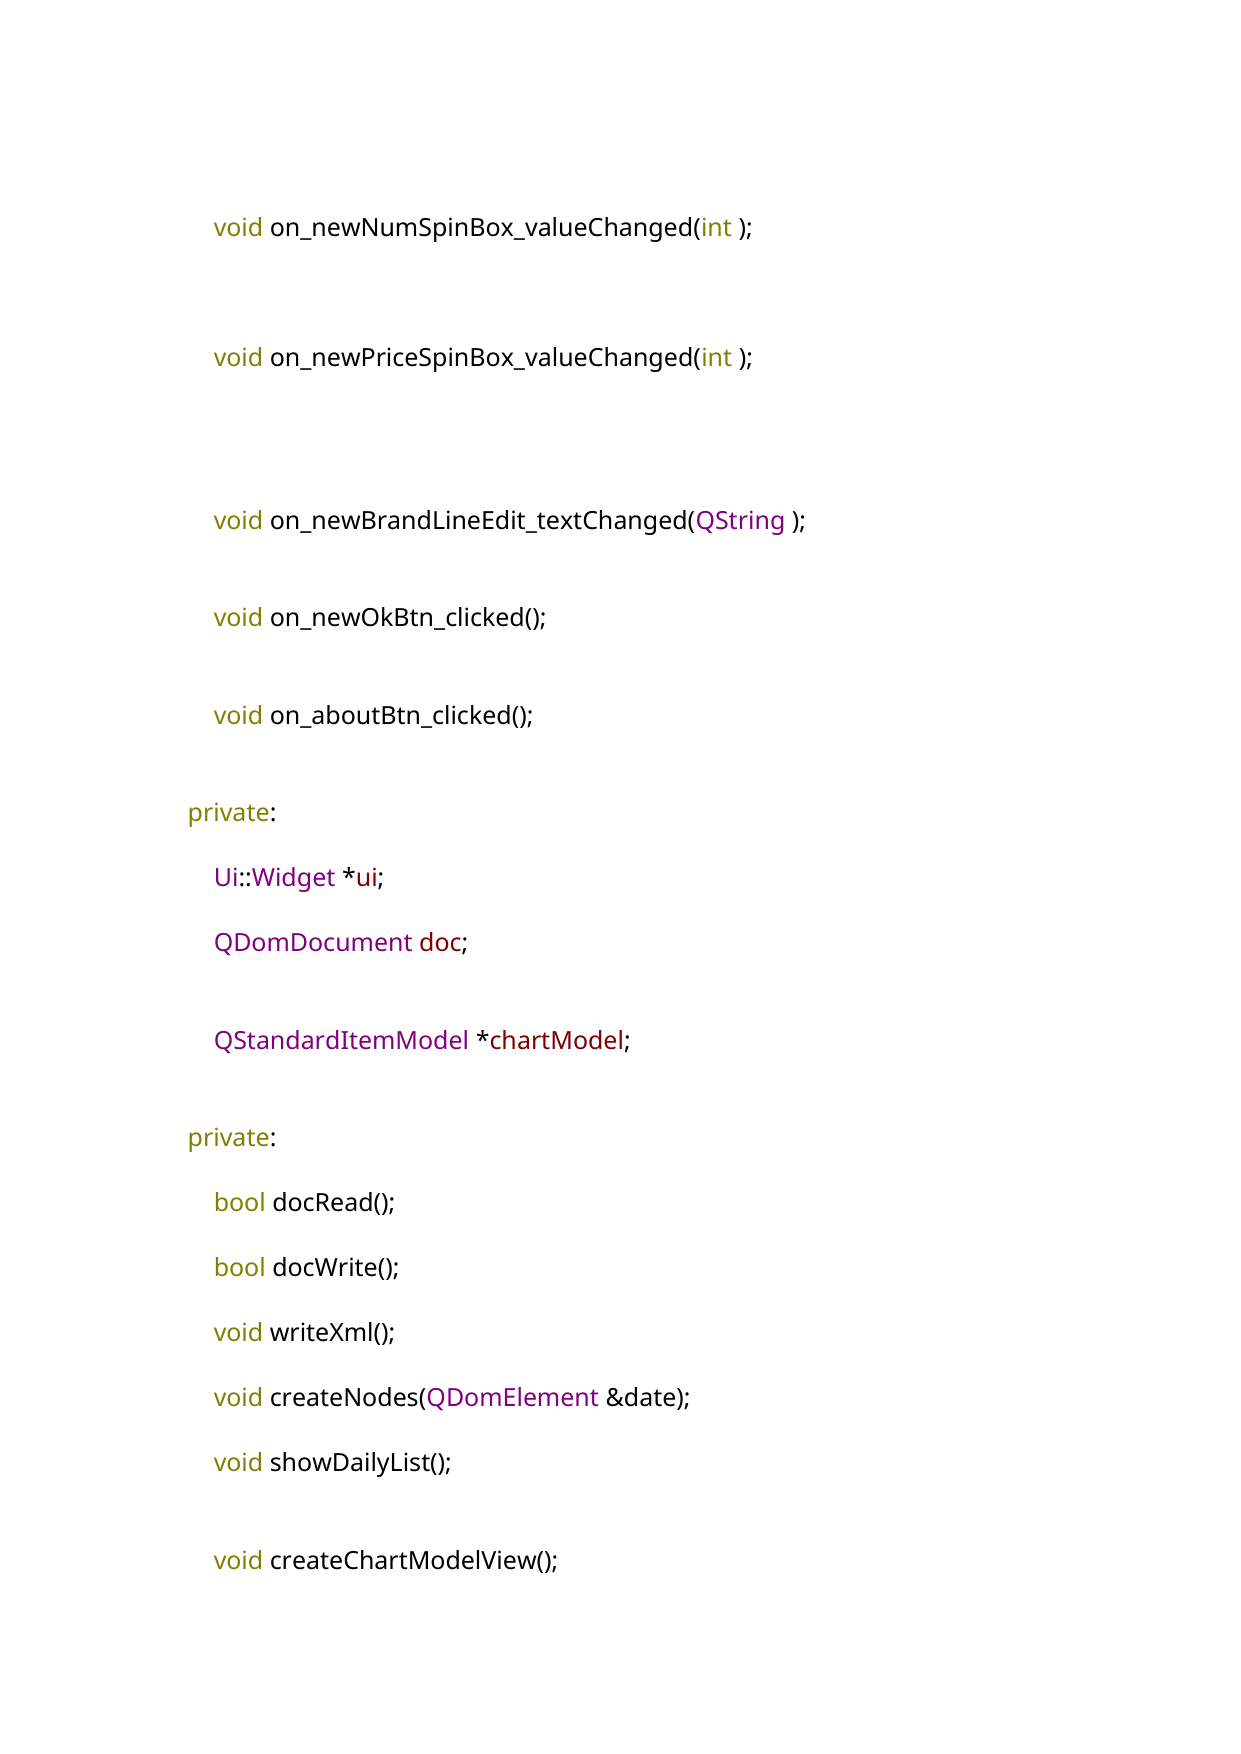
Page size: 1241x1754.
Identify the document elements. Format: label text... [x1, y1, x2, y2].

text void createNodes(QDomElement &date); [187, 1364, 1053, 1429]
text QStandardItemModel *chartModel; [187, 1007, 1053, 1072]
text void on_newOkBtn_clicked(); [187, 584, 1053, 649]
text bool docRead(); [187, 1169, 1053, 1234]
text private: [187, 1104, 1053, 1169]
text QDomDocument doc; [187, 909, 1053, 974]
text void writeXml(); [187, 1299, 1053, 1364]
text void on_newBrandLineEdit_textChanged(QString ); [187, 487, 1053, 552]
text void on_aboutBtn_clicked(); [187, 682, 1053, 747]
text void on_newPriceSpinBox_valueChanged(int ); [187, 324, 1053, 389]
text void createChartModelView(); [187, 1527, 1053, 1592]
text Ui::Widget *ui; [187, 844, 1053, 909]
text void showDailyList(); [187, 1429, 1053, 1494]
text void on_newNumSpinBox_valueChanged(int ); [187, 194, 1053, 259]
text private: [187, 779, 1053, 844]
text bool docWrite(); [187, 1234, 1053, 1299]
